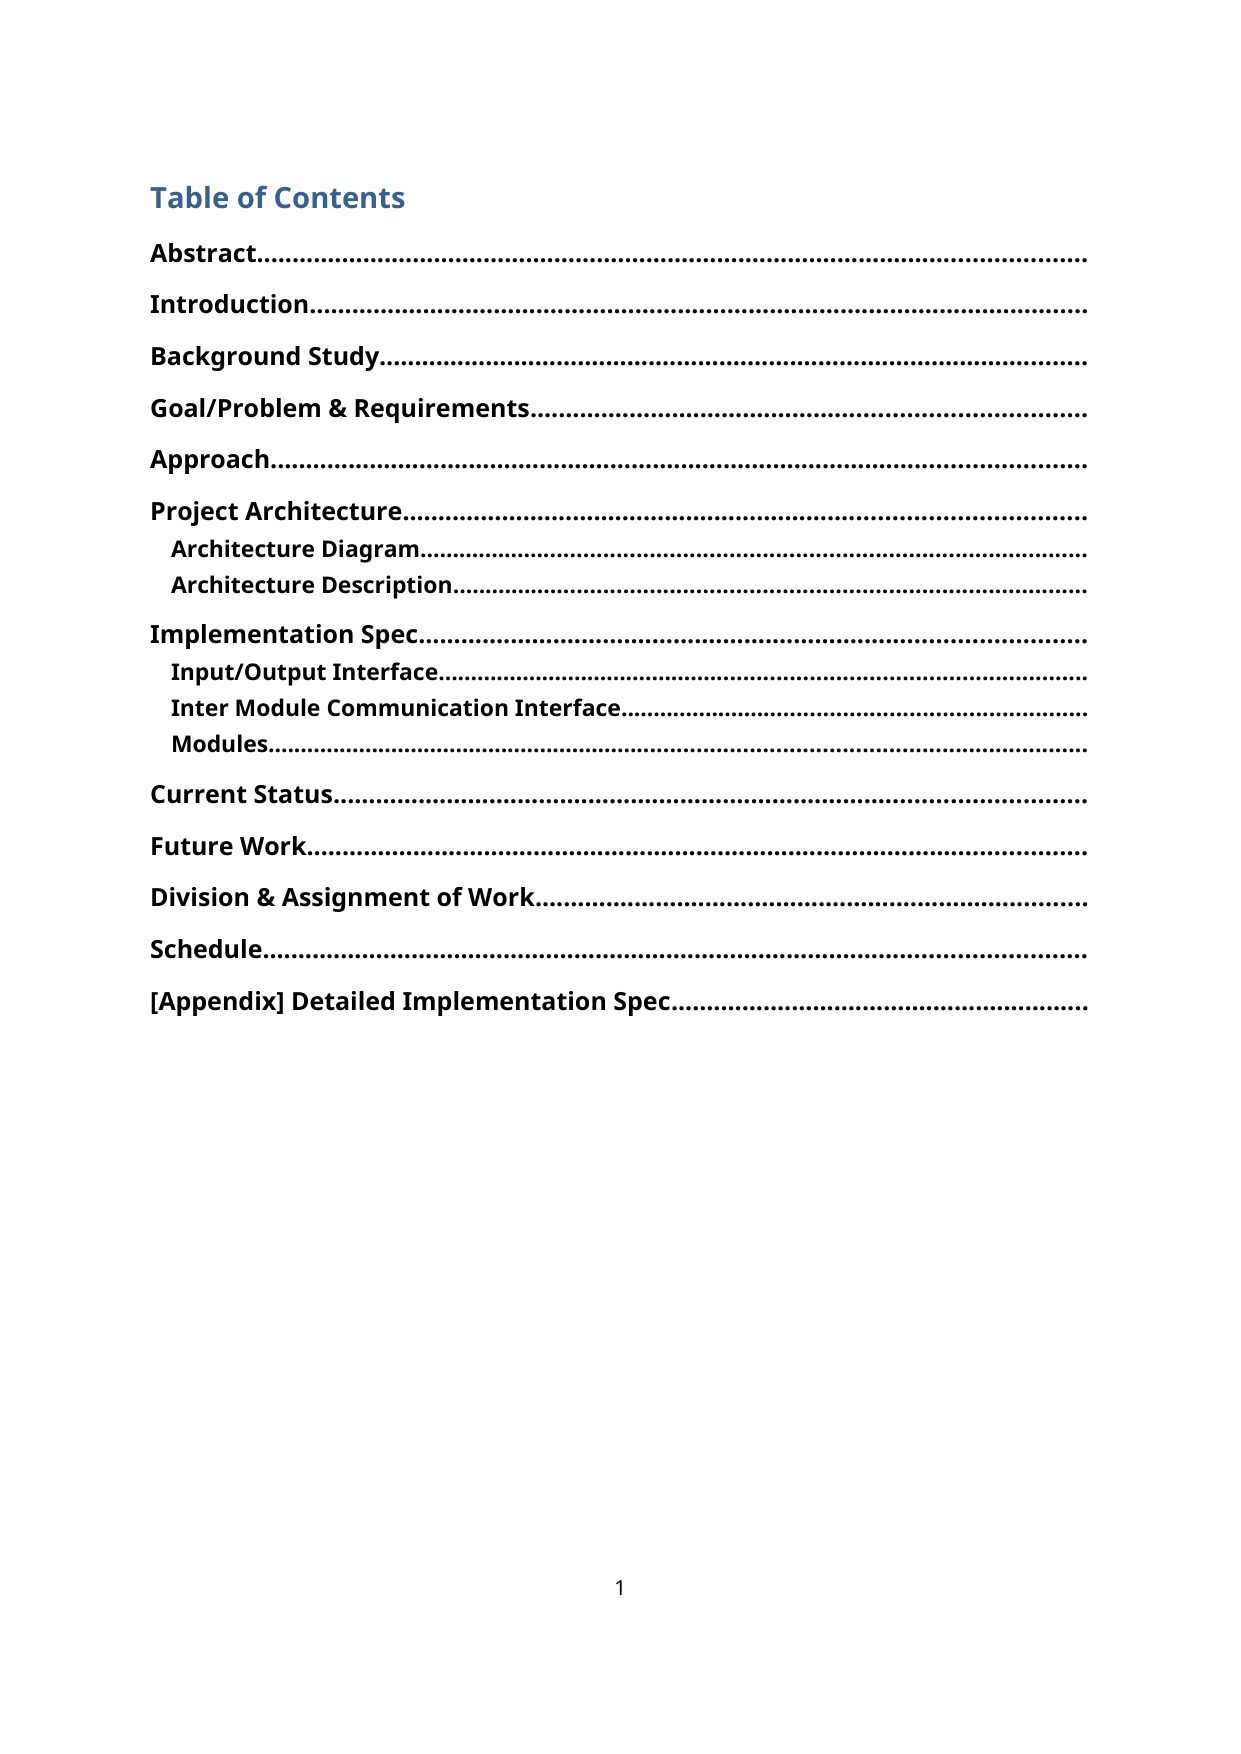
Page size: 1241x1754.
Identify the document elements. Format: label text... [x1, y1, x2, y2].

text Table of Contents [150, 177, 1090, 217]
text Division & Assignment of Work [150, 880, 1090, 914]
text Current Status [150, 777, 1090, 811]
text Implementation Spec [150, 617, 1090, 651]
text Project Architecture [150, 494, 1090, 528]
text Input/Output Interface [171, 656, 1090, 688]
text Introduction [150, 287, 1090, 321]
text Architecture Diagram [171, 533, 1090, 564]
text Background Study [150, 339, 1090, 373]
text Schedule [150, 932, 1090, 966]
text Architecture Description [171, 569, 1090, 600]
text Goal/Problem & Requirements [150, 390, 1090, 424]
text Approach [150, 442, 1090, 476]
text Abstract [150, 235, 1090, 269]
text [Appendix] Detailed Implementation Spec [150, 983, 1090, 1017]
text Future Work [150, 828, 1090, 862]
text Modules [171, 728, 1090, 759]
text Inter Module Communication Interface [171, 692, 1090, 723]
